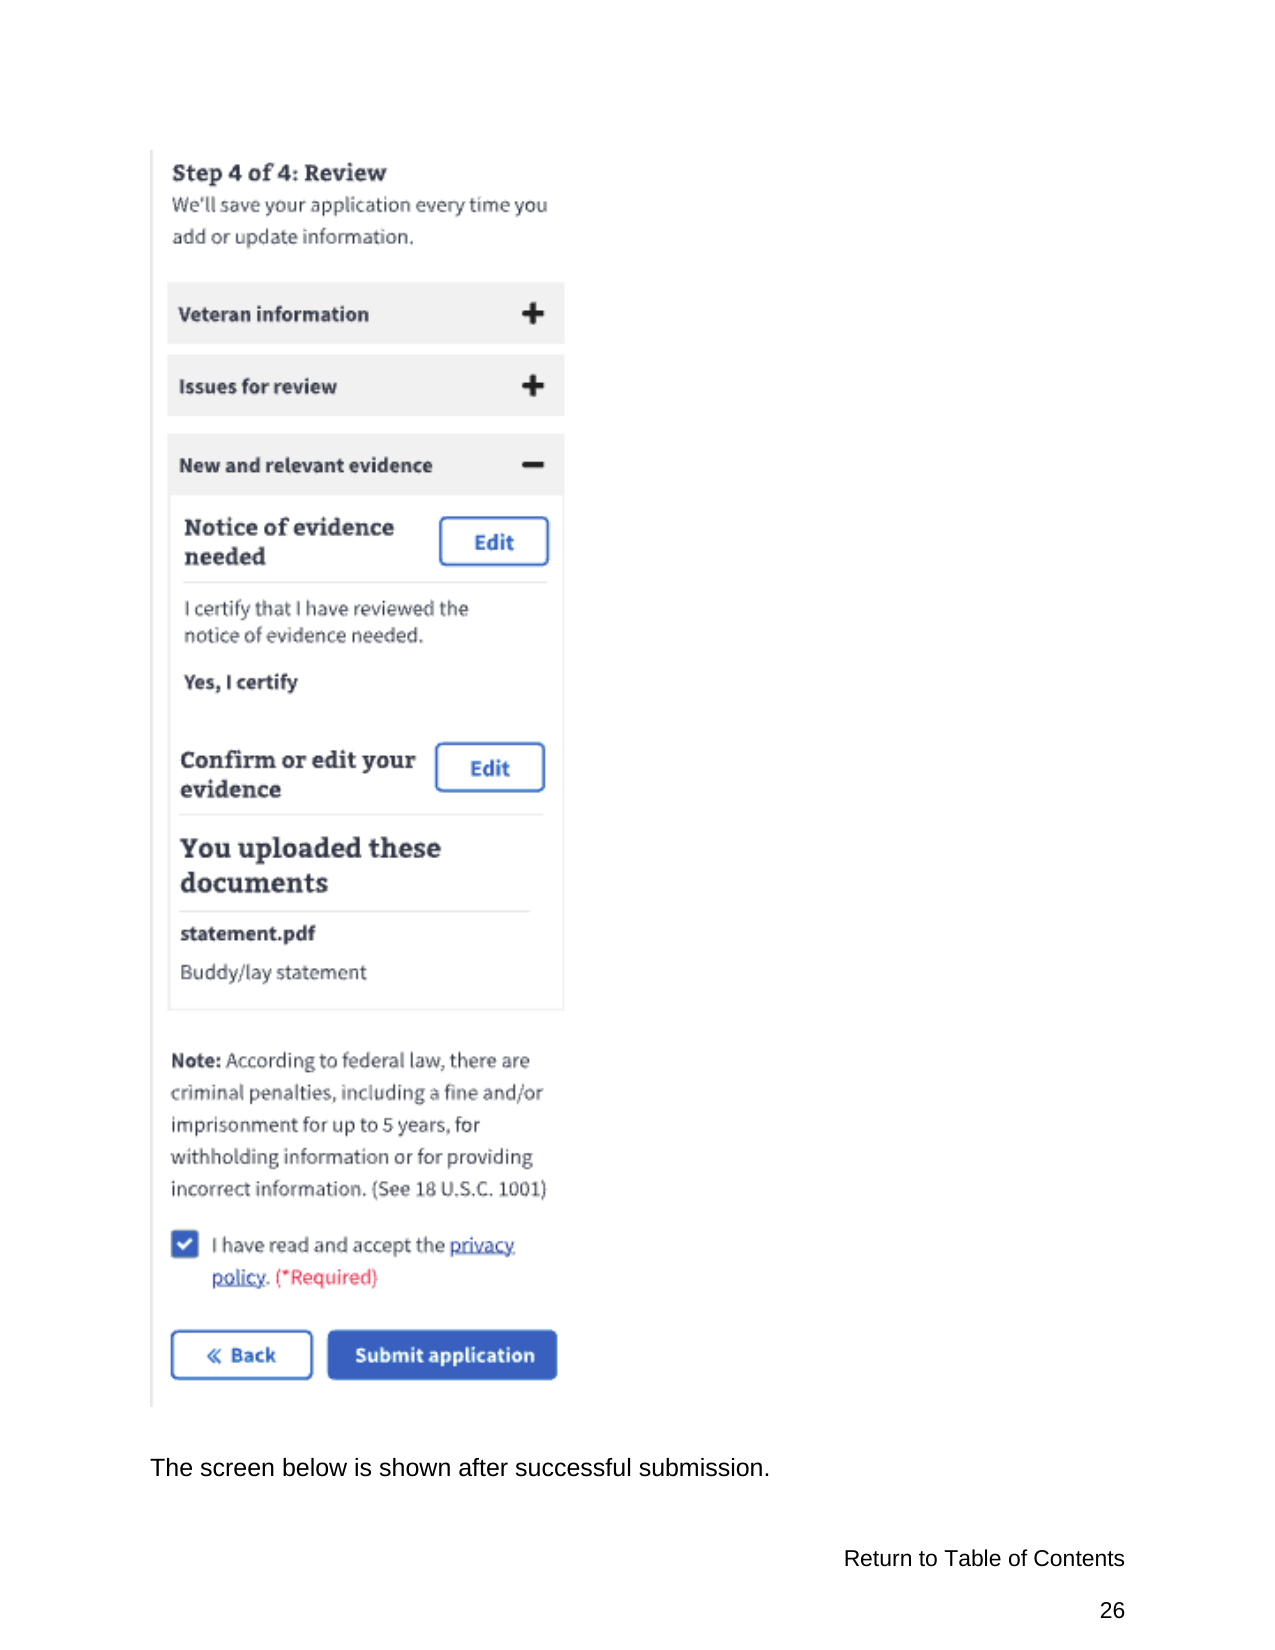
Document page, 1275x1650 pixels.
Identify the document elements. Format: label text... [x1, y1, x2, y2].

subtitle The screen below is shown after successful submission. [150, 1452, 1125, 1481]
picture [150, 150, 578, 1407]
